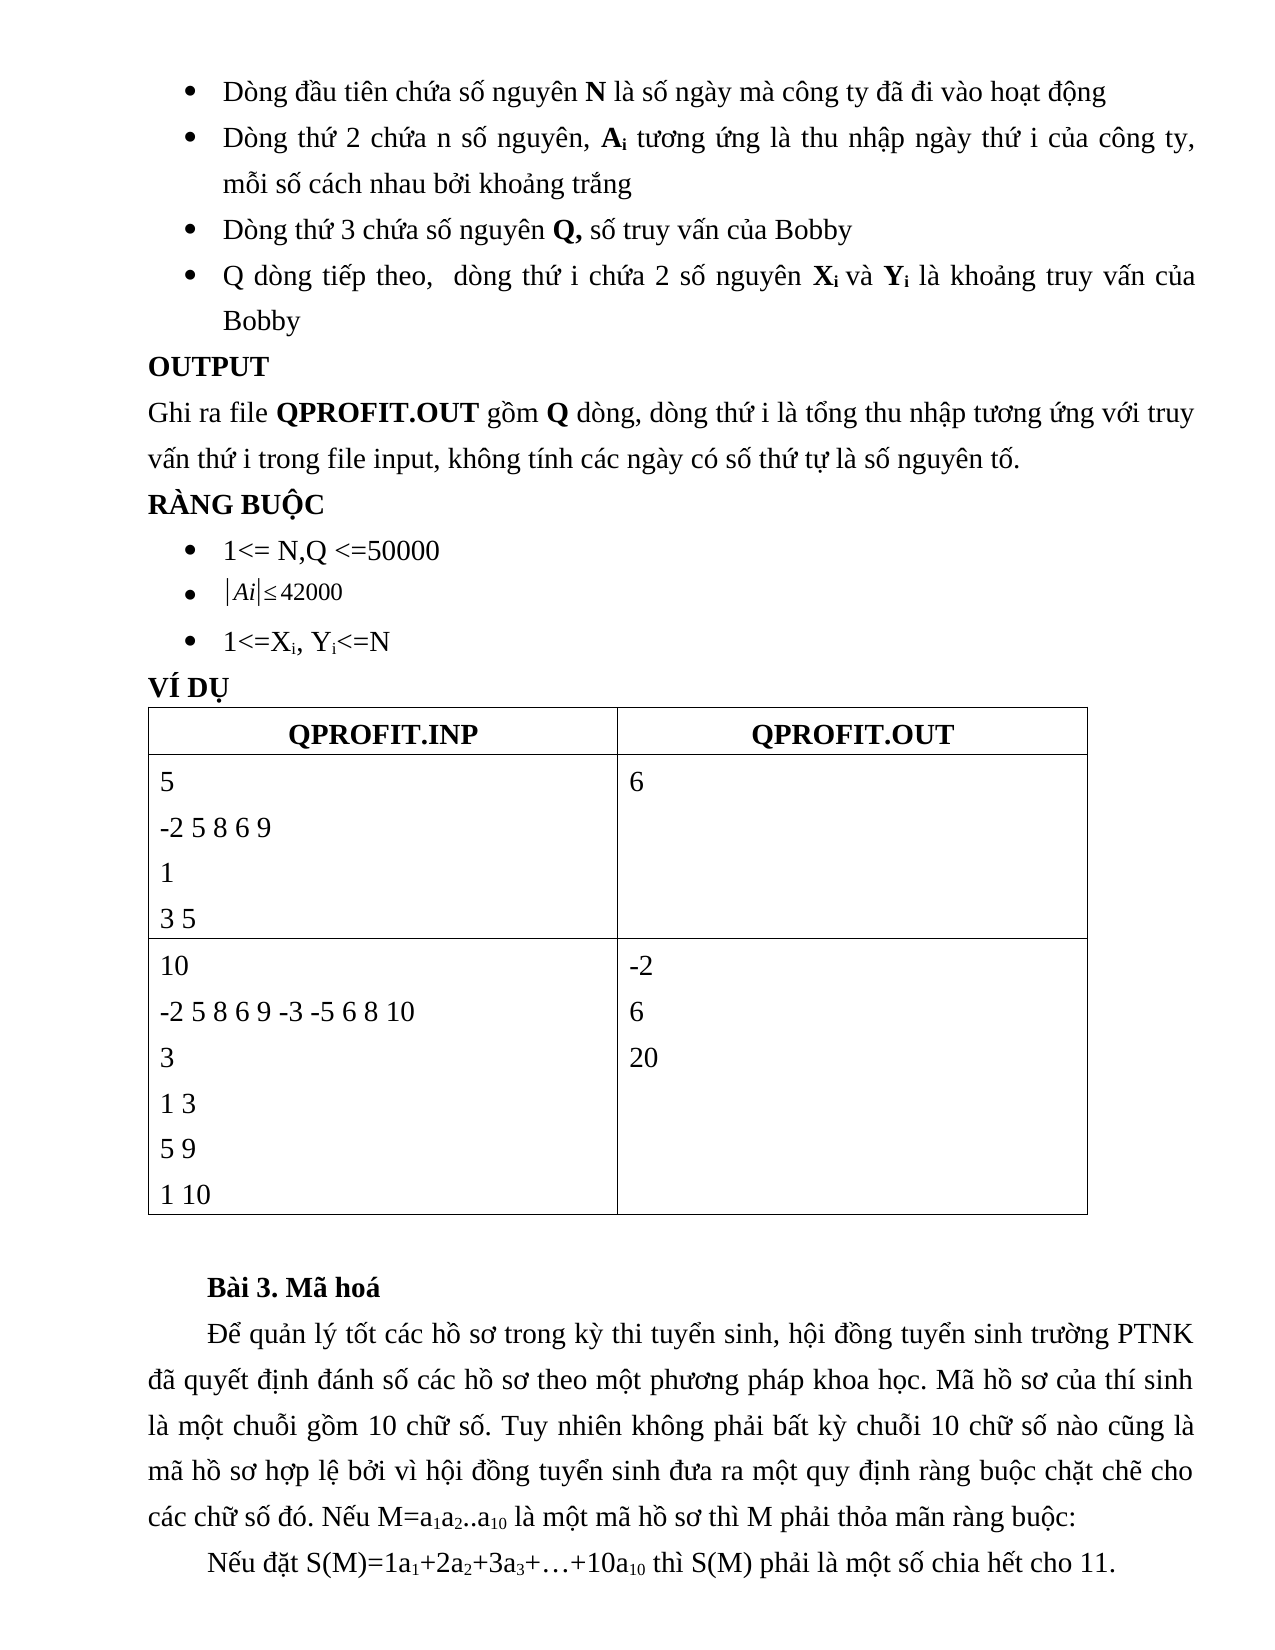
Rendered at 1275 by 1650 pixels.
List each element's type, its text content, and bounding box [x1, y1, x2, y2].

table_cell 10 -2 5 8 6 9 -3 -5 6 8 10 3 1 3 5 9 1 10 [149, 939, 617, 1214]
text Bài 3. Mã hoá [148, 1261, 1196, 1307]
list Dòng thứ 3 chứa số nguyên Q, số truy vấn của Bobby [185, 202, 1196, 248]
table_cell -2 6 20 [618, 939, 1087, 1214]
list Dòng thứ 2 chứa n số nguyên, Ai tương ứng là thu nhập ngày thứ i của công ty, mỗi số cách nhau bởi khoảng trắng [185, 111, 1196, 202]
text OUTPUT [148, 340, 1196, 386]
text Để quản lý tốt các hồ sơ trong kỳ thi tuyển sinh, hội đồng tuyển sinh trường PTNK đã quyết định đánh số các hồ sơ theo một phương pháp khoa học. Mã hồ sơ của thí sinh là một chuỗi gồm 10 chữ số. Tuy nhiên không phải bất kỳ chuỗi 10 chữ số nào cũng là mã hồ sơ hợp lệ bởi vì hội đồng tuyển sinh đưa ra một quy định ràng buộc chặt chẽ cho các chữ số đó. Nếu M=a1a2..a10 là một mã hồ sơ thì M phải thỏa mãn ràng buộc: [148, 1307, 1196, 1536]
table_header QPROFIT.INP [149, 708, 617, 753]
table_cell 5 -2 5 8 6 9 1 3 5 [149, 755, 617, 938]
text VÍ DỤ [148, 661, 1196, 707]
table_cell 6 [618, 755, 1087, 938]
list Dòng đầu tiên chứa số nguyên N là số ngày mà công ty đã đi vào hoạt động [185, 65, 1196, 111]
text Ghi ra file QPROFIT.OUT gồm Q dòng, dòng thứ i là tổng thu nhập tương ứng với truy vấn thứ i trong file input, không tính các ngày có số thứ tự là số nguyên tố. [148, 386, 1196, 477]
list 1<=Xi, Yi<=N [185, 615, 1196, 661]
table_header QPROFIT.OUT [618, 708, 1087, 753]
text Nếu đặt S(M)=1a1+2a2+3a3+…+10a10 thì S(M) phải là một số chia hết cho 11. [148, 1536, 1196, 1582]
text RÀNG BUỘC [148, 477, 1196, 523]
list Q dòng tiếp theo, dòng thứ i chứa 2 số nguyên Xi và Yi là khoảng truy vấn của Bobby [185, 248, 1196, 340]
list 1<= N,Q <=50000 [185, 523, 1196, 569]
